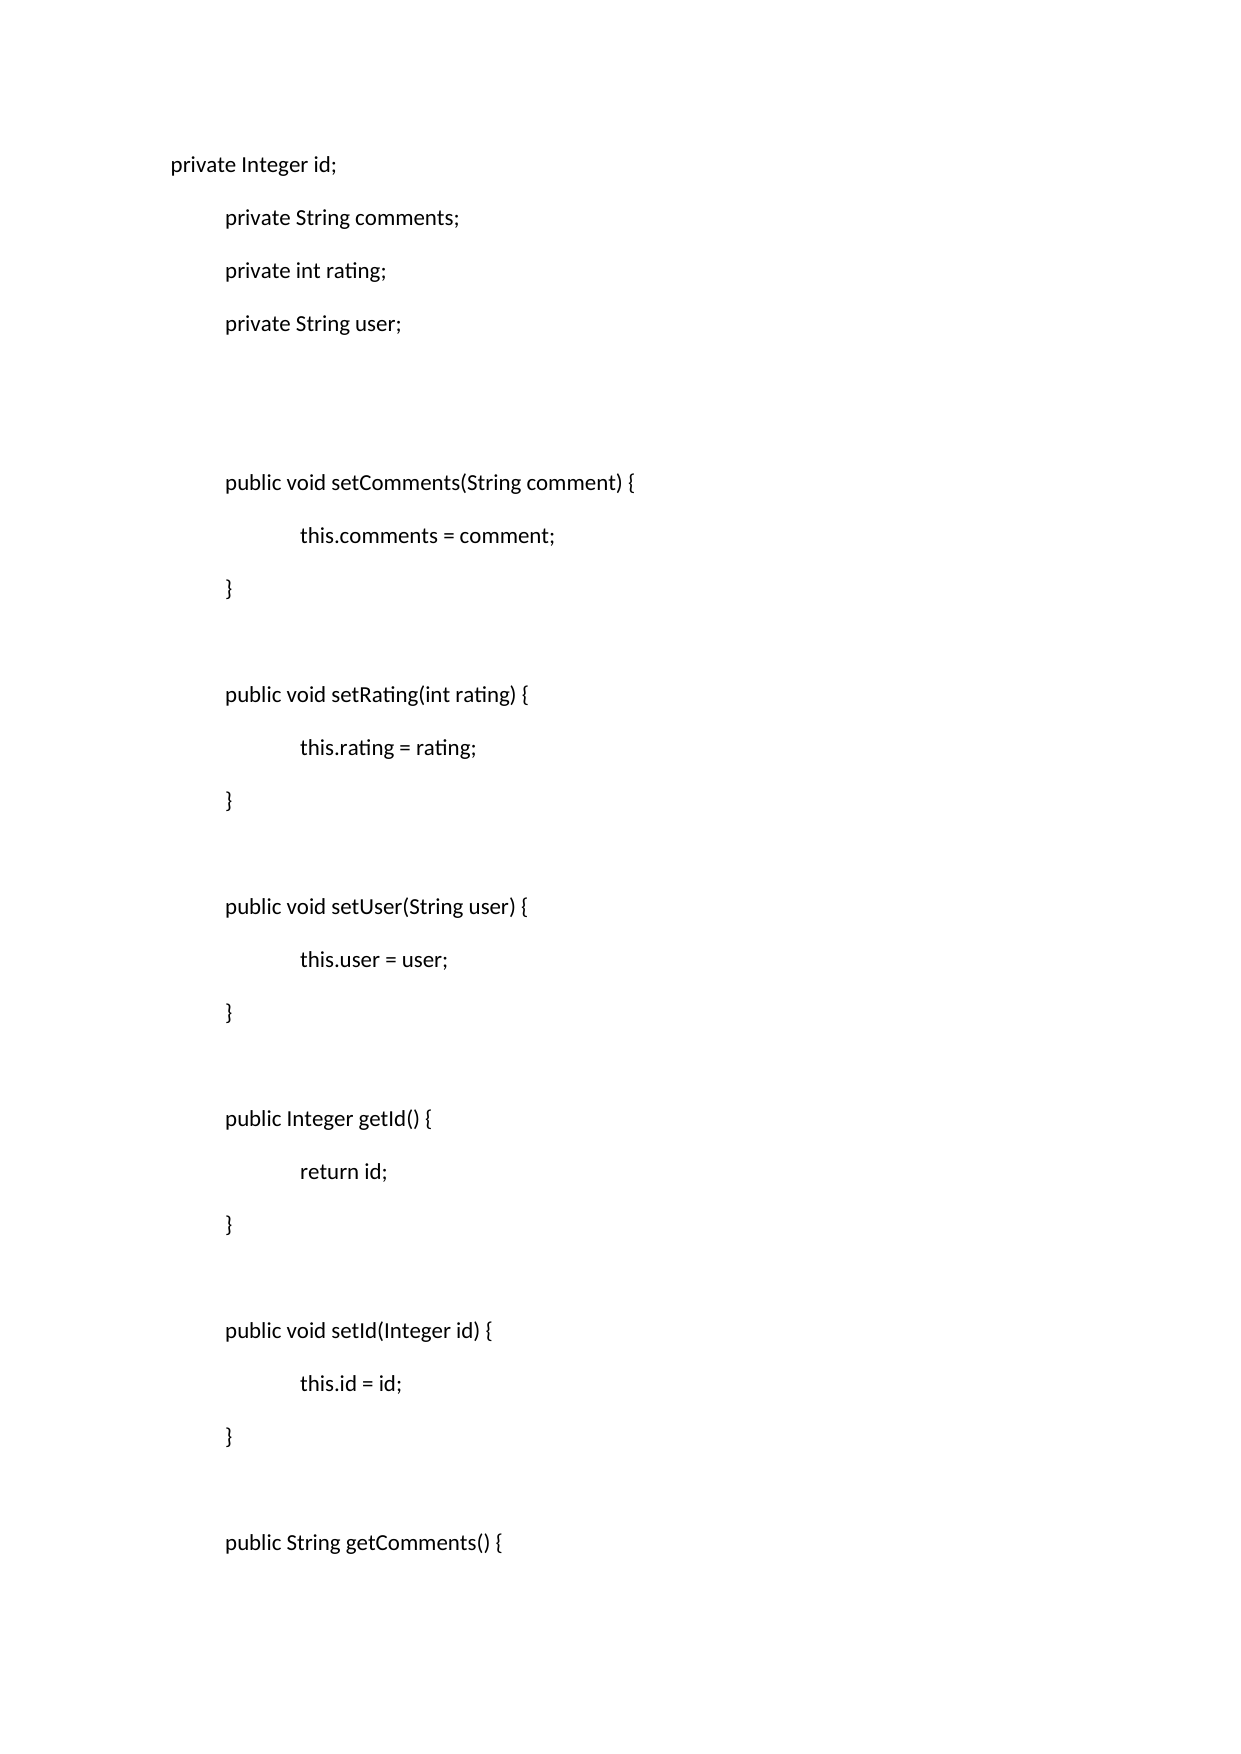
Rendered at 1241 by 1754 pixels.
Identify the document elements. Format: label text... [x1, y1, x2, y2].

text public void setId(Integer id) { [150, 1316, 1090, 1344]
text } [150, 1210, 1090, 1238]
text this.id = id; [150, 1369, 1090, 1397]
text public void setUser(String user) { [150, 892, 1090, 920]
text private String user; [150, 309, 1090, 337]
text } [150, 1422, 1090, 1451]
text } [150, 574, 1090, 602]
text } [150, 998, 1090, 1026]
text private int rating; [150, 256, 1090, 284]
text this.comments = comment; [150, 521, 1090, 549]
text private String comments; [150, 203, 1090, 231]
text this.rating = rating; [150, 733, 1090, 761]
text public void setComments(String comment) { [150, 468, 1090, 496]
text this.user = user; [150, 945, 1090, 973]
text public void setRating(int rating) { [150, 680, 1090, 708]
text public Integer getId() { [150, 1104, 1090, 1132]
text private Integer id; [150, 150, 1090, 178]
text public String getComments() { [150, 1528, 1090, 1557]
text } [150, 786, 1090, 814]
text return id; [150, 1157, 1090, 1185]
